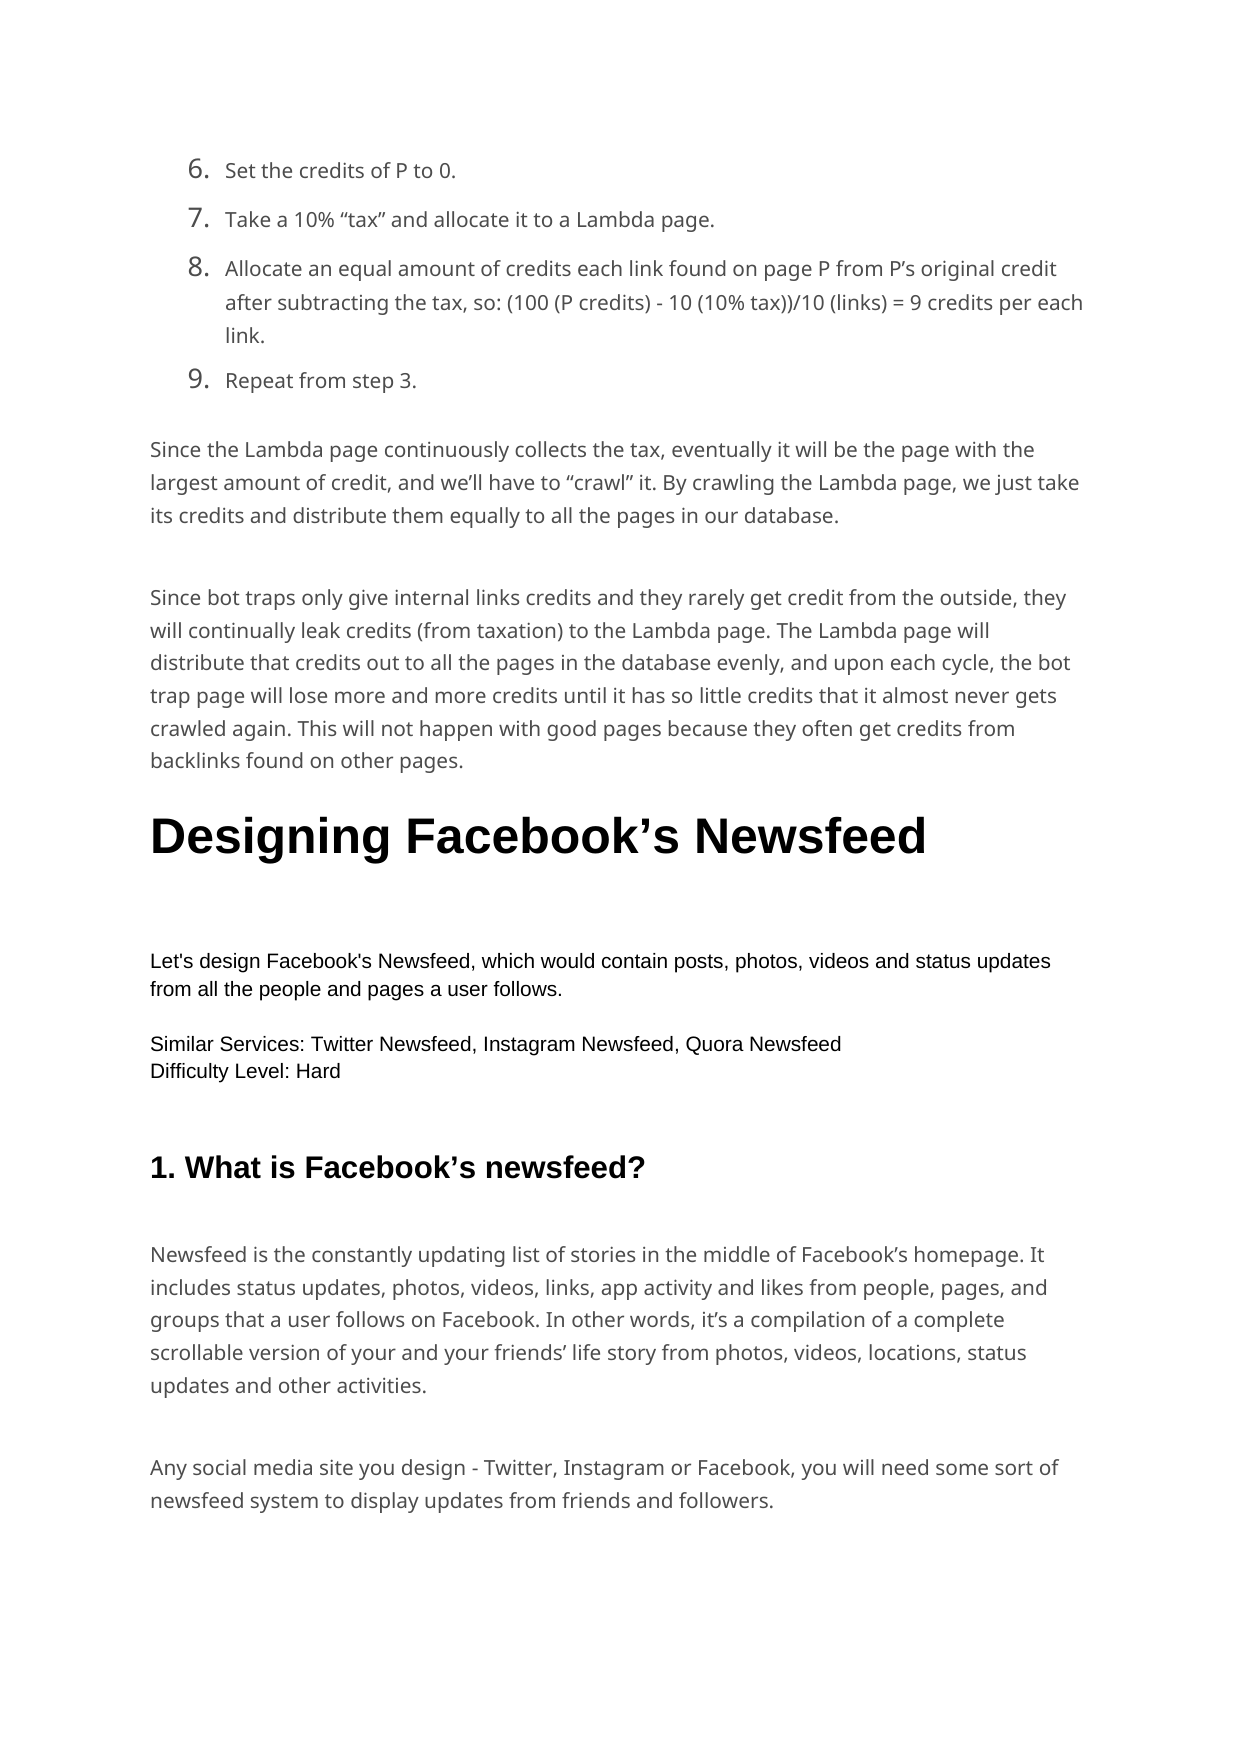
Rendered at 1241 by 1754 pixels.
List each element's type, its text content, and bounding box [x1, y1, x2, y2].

text Since the Lambda page continuously collects the tax, eventually it will be the page with the largest amount of credit, and we’ll have to “crawl” it. By crawling the Lambda page, we just take its credits and distribute them equally to all the pages in our database. [150, 436, 1090, 529]
list Repeat from step 3. [187, 360, 1090, 397]
text Since bot traps only give internal links credits and they rarely get credit from the outside, they will continually leak credits (from taxation) to the Lambda page. The Lambda page will distribute that credits out to all the pages in the database evenly, and upon each cycle, the bot trap page will lose more and more credits until it has so little credits that it almost never gets crawled again. This will not happen with good pages because they often get credits from backlinks found on other pages. [150, 583, 1090, 775]
text Newsfeed is the constantly updating list of stories in the middle of Facebook’s homepage. It includes status updates, photos, videos, links, app activity and likes from people, pages, and groups that a user follows on Facebook. In other words, it’s a compilation of a complete scrollable version of your and your friends’ life story from photos, videos, locations, status updates and other activities. [150, 1240, 1090, 1399]
subtitle 1. What is Facebook’s newsfeed? [150, 1149, 1090, 1185]
list Take a 10% “tax” and allocate it to a Lambda page. [187, 199, 1090, 236]
text Any social media site you design - Twitter, Instagram or Facebook, you will need some sort of newsfeed system to display updates from friends and followers. [150, 1453, 1090, 1514]
list Allocate an equal amount of credits each link found on page P from P’s original credit after subtracting the tax, so: (100 (P credits) - 10 (10% tax))/10 (links) = 9 credits per each link. [187, 247, 1090, 349]
subtitle Designing Facebook’s Newsfeed [119, 806, 1090, 863]
list Set the credits of P to 0. [187, 150, 1090, 187]
text Let's design Facebook's Newsfeed, which would contain posts, photos, videos and status updates from all the people and pages a user follows. Similar Services: Twitter Newsfeed, Instagram Newsfeed, Quora Newsfeed Difficulty Level: Hard [150, 949, 1090, 1083]
